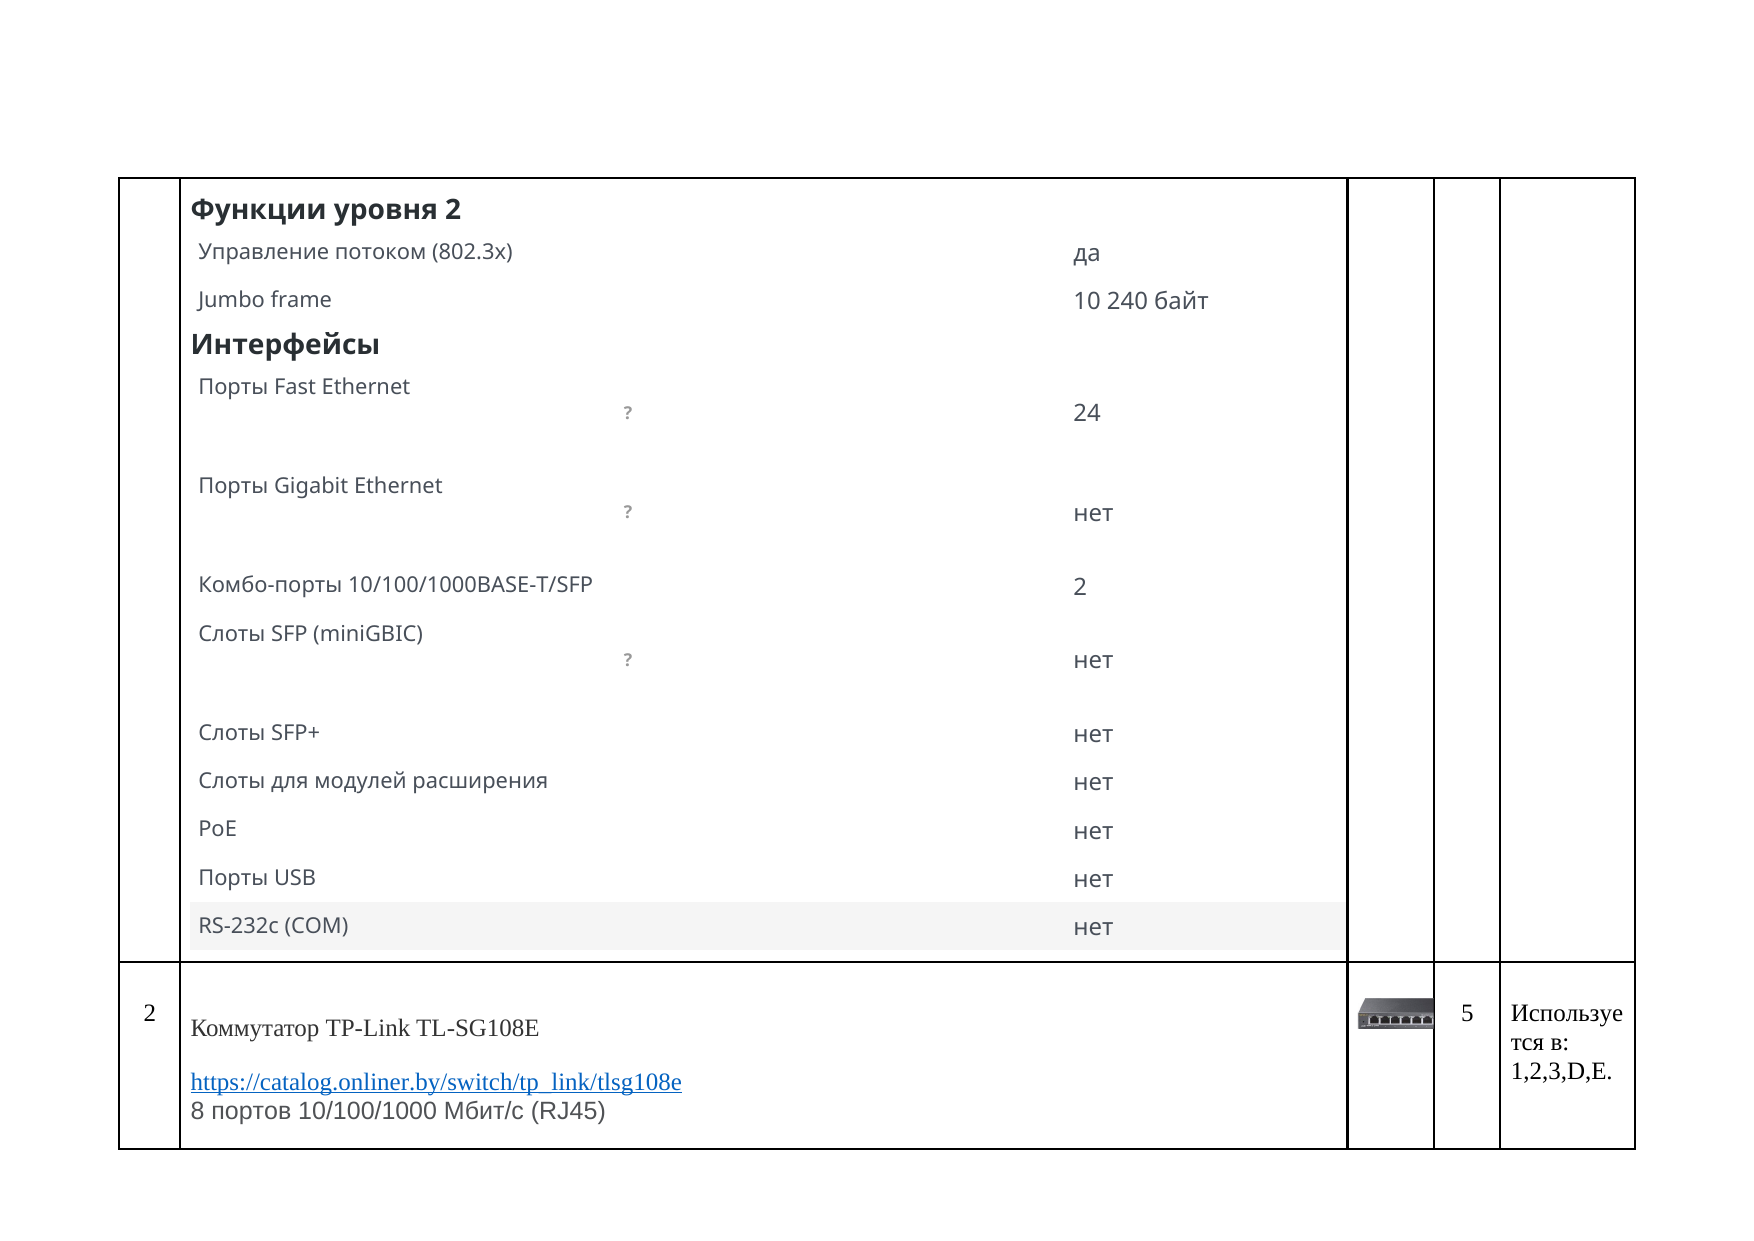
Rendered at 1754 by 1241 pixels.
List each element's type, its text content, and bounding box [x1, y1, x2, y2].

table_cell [181, 179, 1346, 961]
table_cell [1501, 179, 1634, 961]
table_cell 5 [1435, 963, 1499, 1147]
table_cell 2 [120, 963, 179, 1147]
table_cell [1501, 963, 1634, 1147]
table_cell [1349, 179, 1433, 961]
table_cell 1 [120, 179, 179, 961]
table_cell 2 [1435, 179, 1499, 961]
table_cell [1349, 963, 1433, 1147]
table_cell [181, 963, 1346, 1147]
picture [1357, 998, 1434, 1029]
